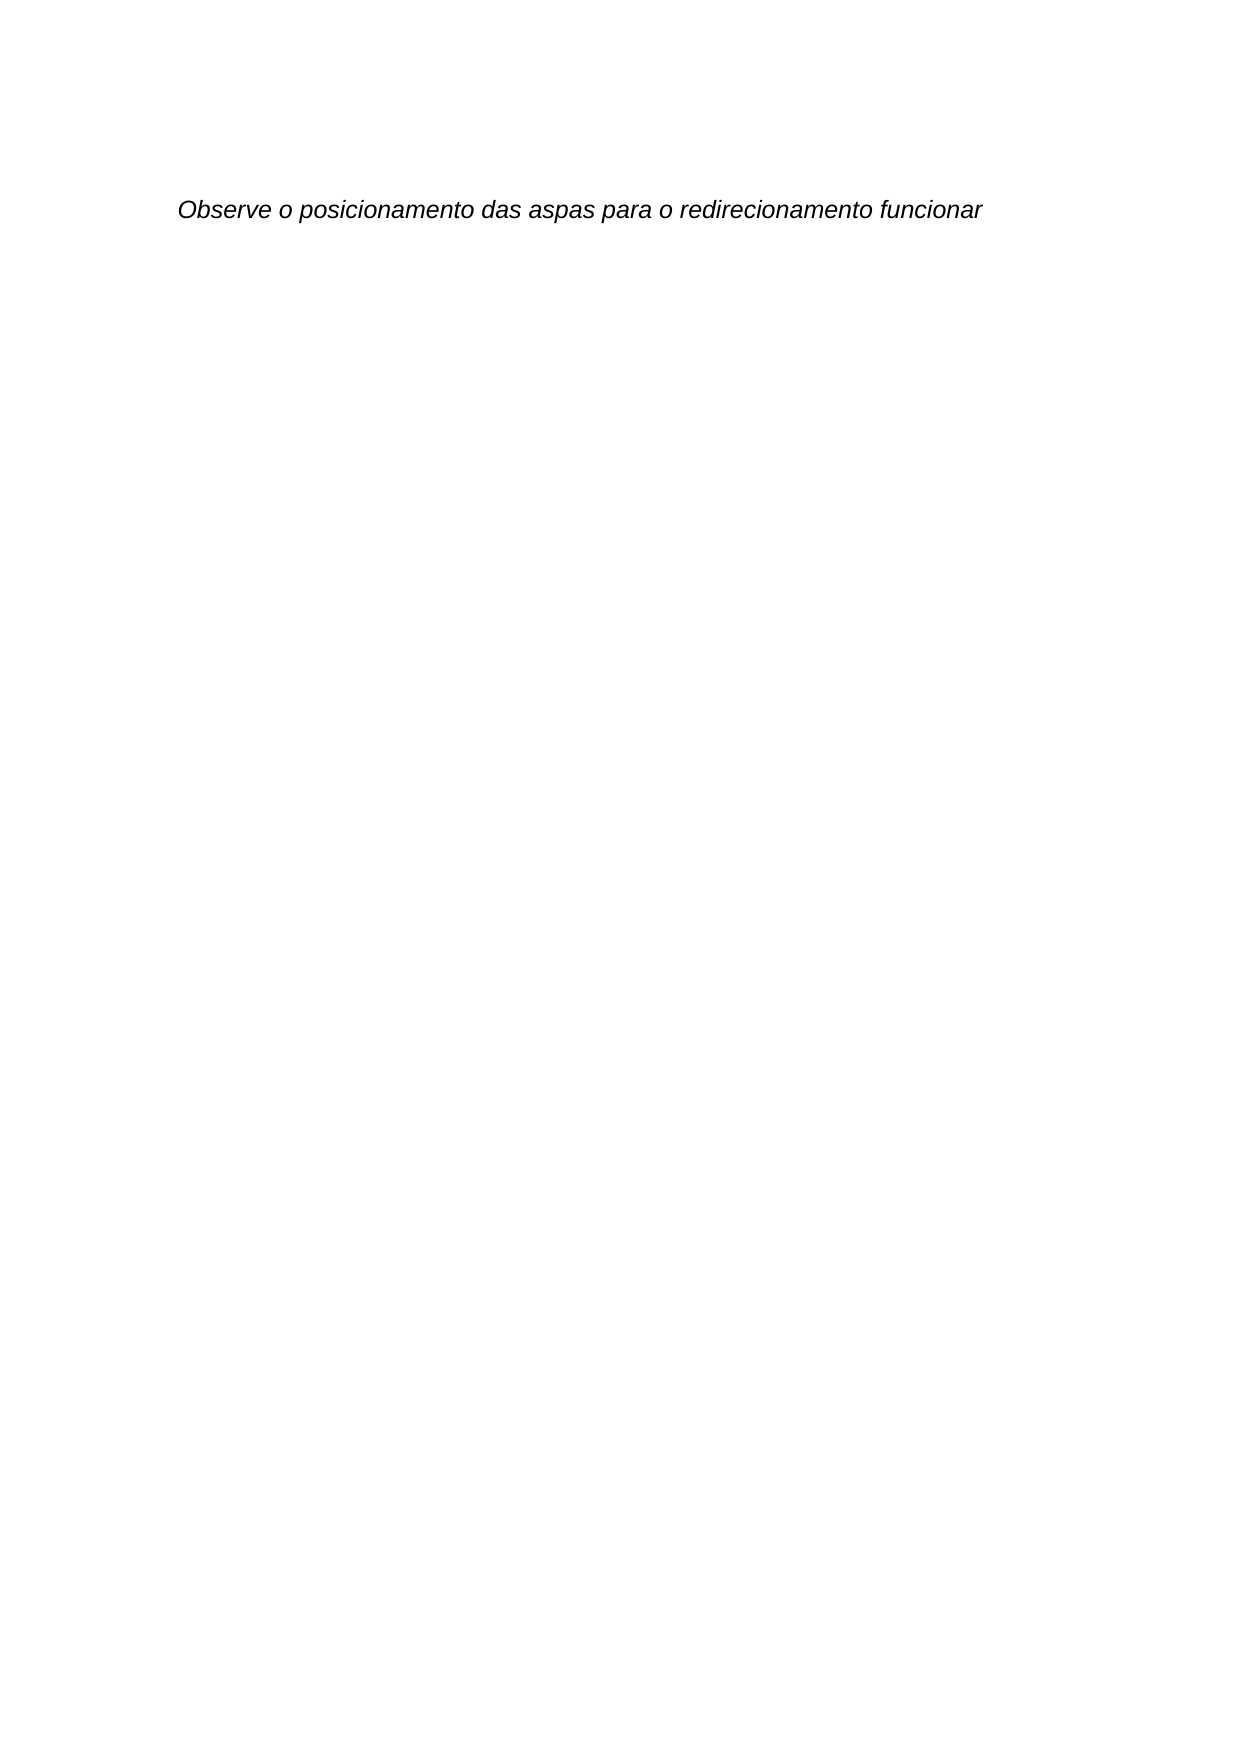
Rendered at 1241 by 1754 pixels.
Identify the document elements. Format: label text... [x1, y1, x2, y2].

text Observe o posicionamento das aspas para o redirecionamento funcionar [177, 195, 1063, 224]
